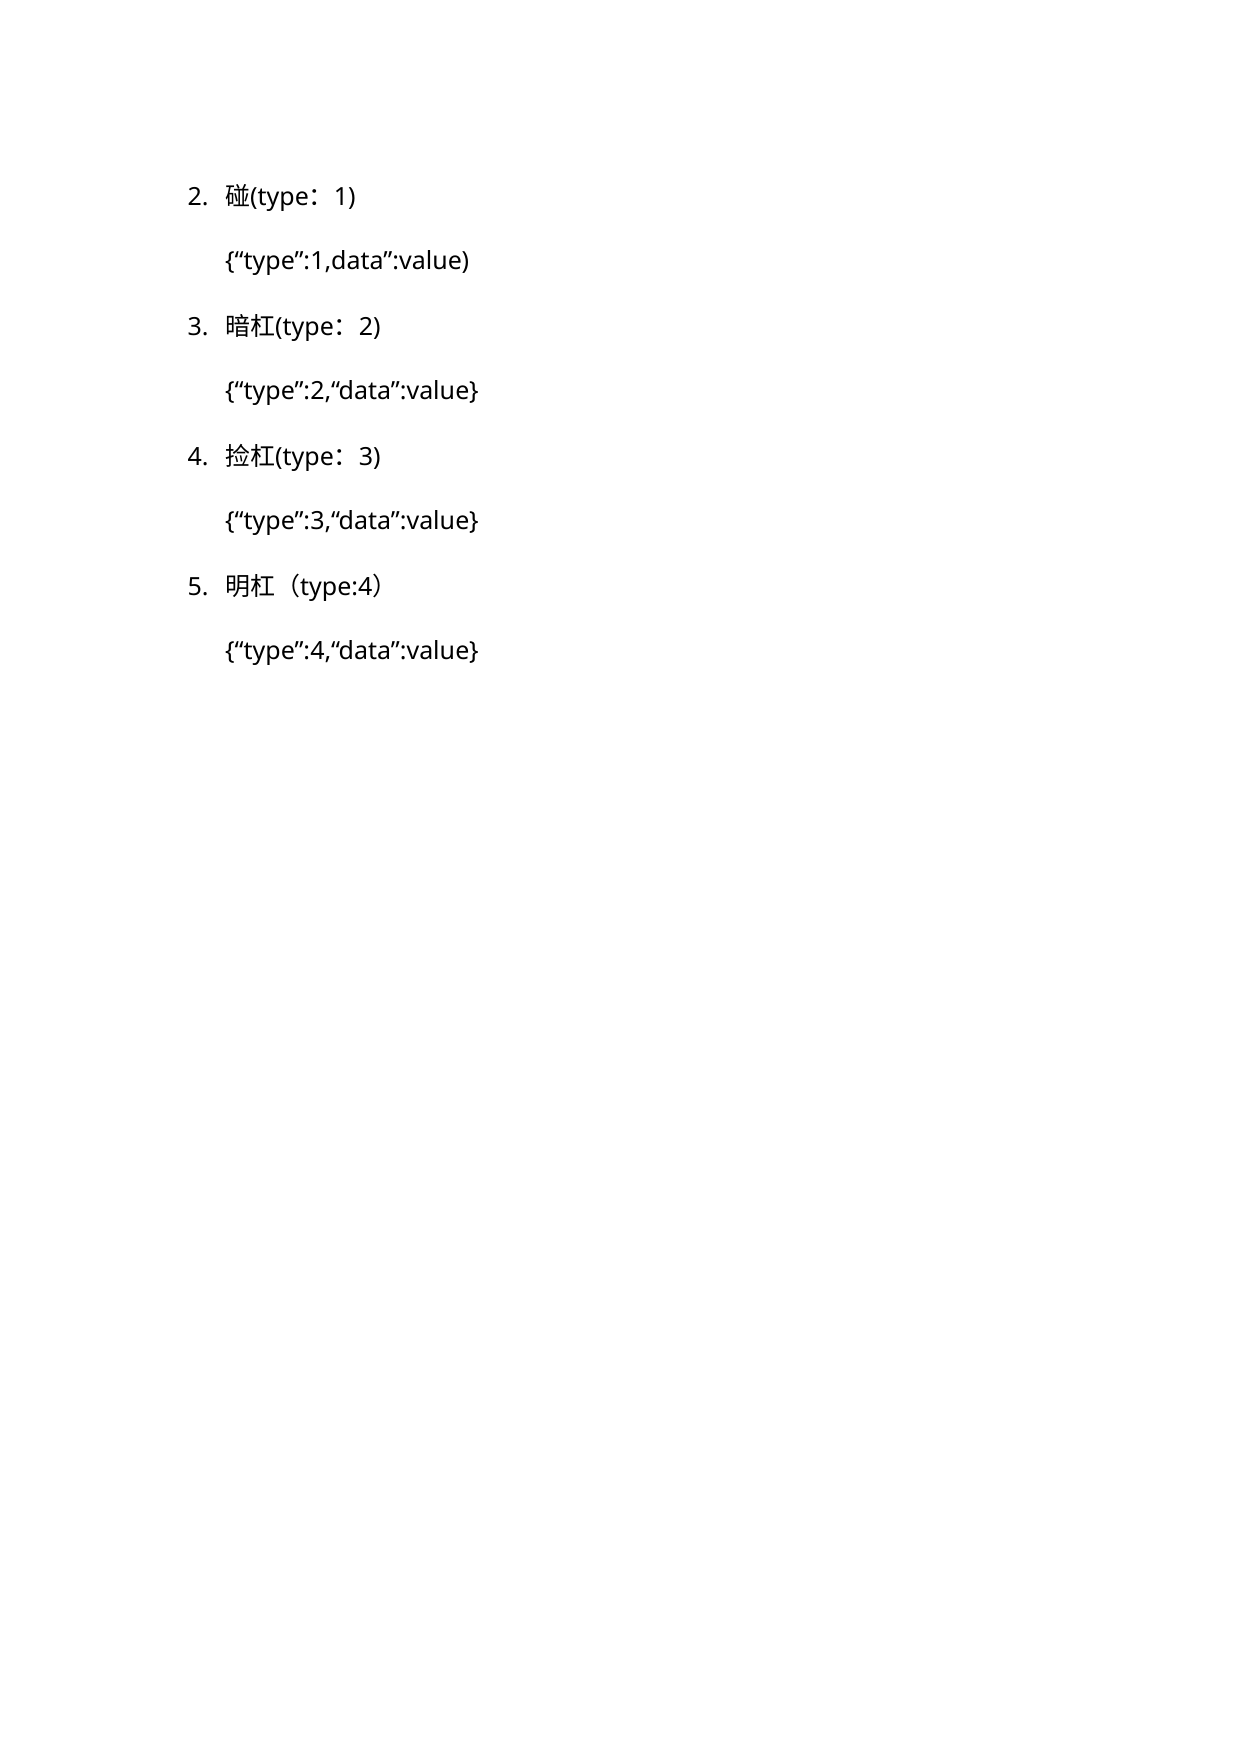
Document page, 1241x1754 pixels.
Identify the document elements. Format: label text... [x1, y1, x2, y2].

list 明杠（type:4） [187, 552, 1053, 617]
list 暗杠(type：2) [187, 292, 1053, 357]
list {“type”:1,data”:value) [225, 227, 1053, 292]
list 捡杠(type：3) [187, 422, 1053, 487]
list 碰(type：1) [187, 162, 1053, 227]
list {“type”:3,“data”:value} [225, 487, 1053, 552]
list {“type”:2,“data”:value} [225, 357, 1053, 422]
list {“type”:4,“data”:value} [225, 617, 1053, 682]
